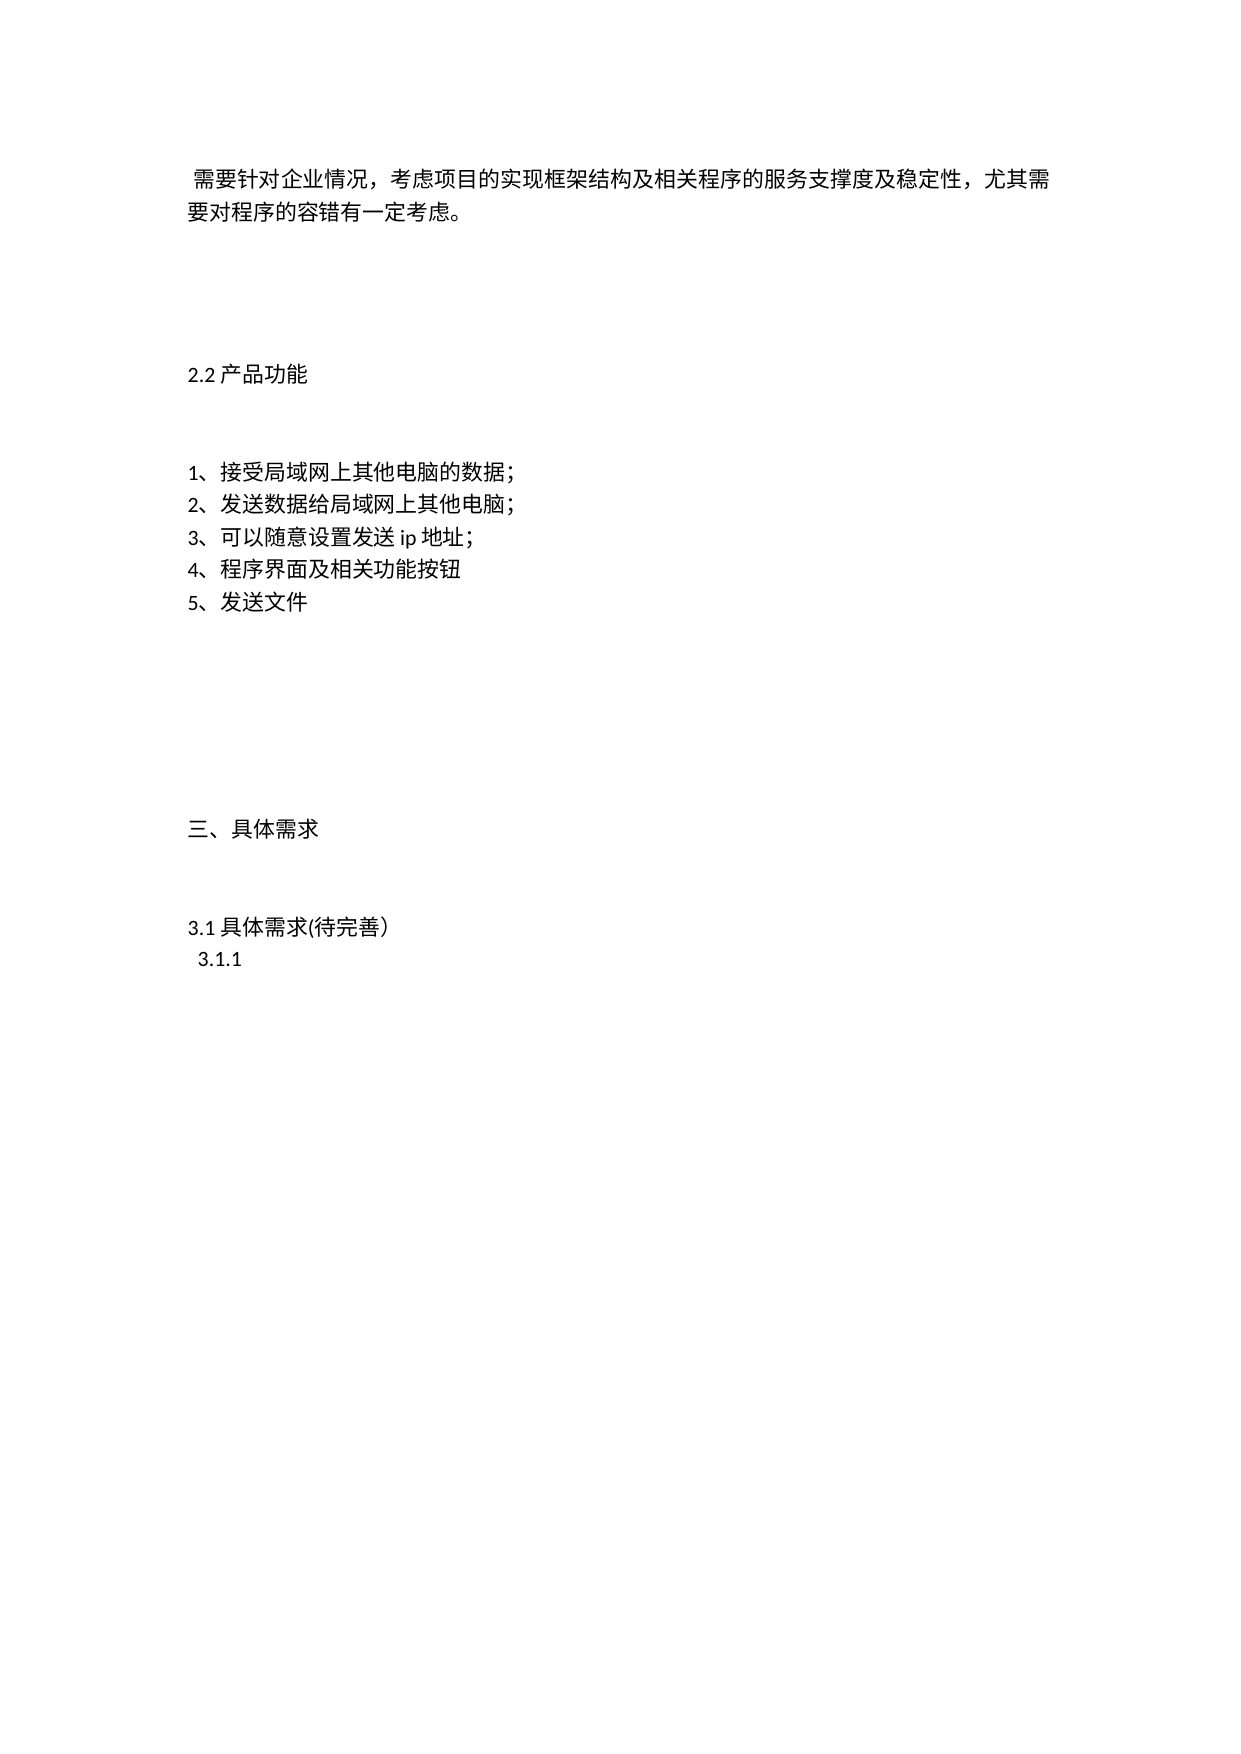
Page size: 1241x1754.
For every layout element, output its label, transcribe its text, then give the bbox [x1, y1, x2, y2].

text 2.2 产品功能 [187, 357, 1053, 389]
text 1、接受局域网上其他电脑的数据； [187, 454, 1053, 487]
text 3、可以随意设置发送ip地址； [187, 519, 1053, 552]
text 4、程序界面及相关功能按钮 [187, 552, 1053, 584]
text 需要针对企业情况，考虑项目的实现框架结构及相关程序的服务支撑度及稳定性，尤其需要对程序的容错有一定考虑。 [187, 162, 1053, 227]
text 5、发送文件 [187, 584, 1053, 617]
text 2、发送数据给局域网上其他电脑； [187, 487, 1053, 519]
text 3.1 具体需求(待完善） [187, 909, 1053, 942]
text 三、具体需求 [187, 812, 1053, 844]
text 3.1.1 [187, 942, 1053, 974]
